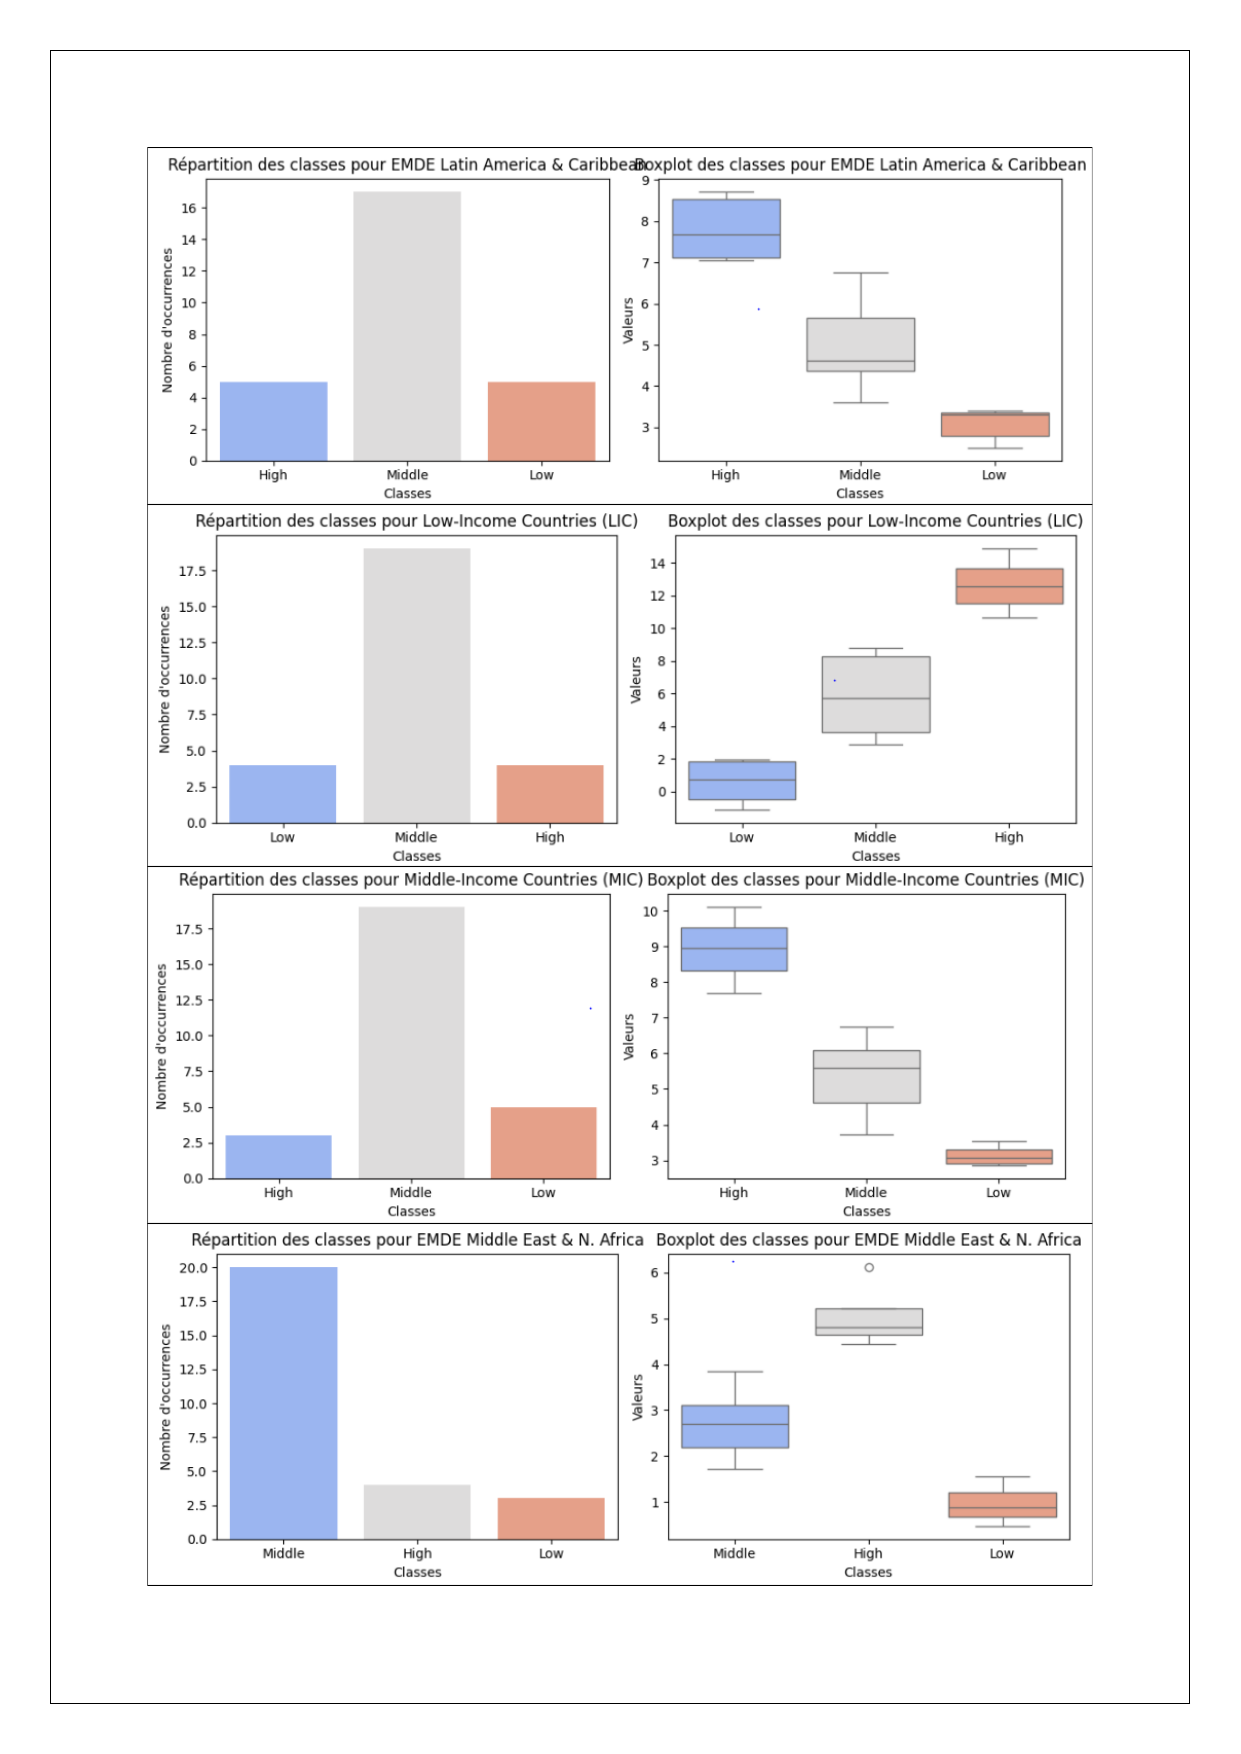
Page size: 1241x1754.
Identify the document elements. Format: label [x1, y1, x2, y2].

picture [147, 147, 1093, 1586]
